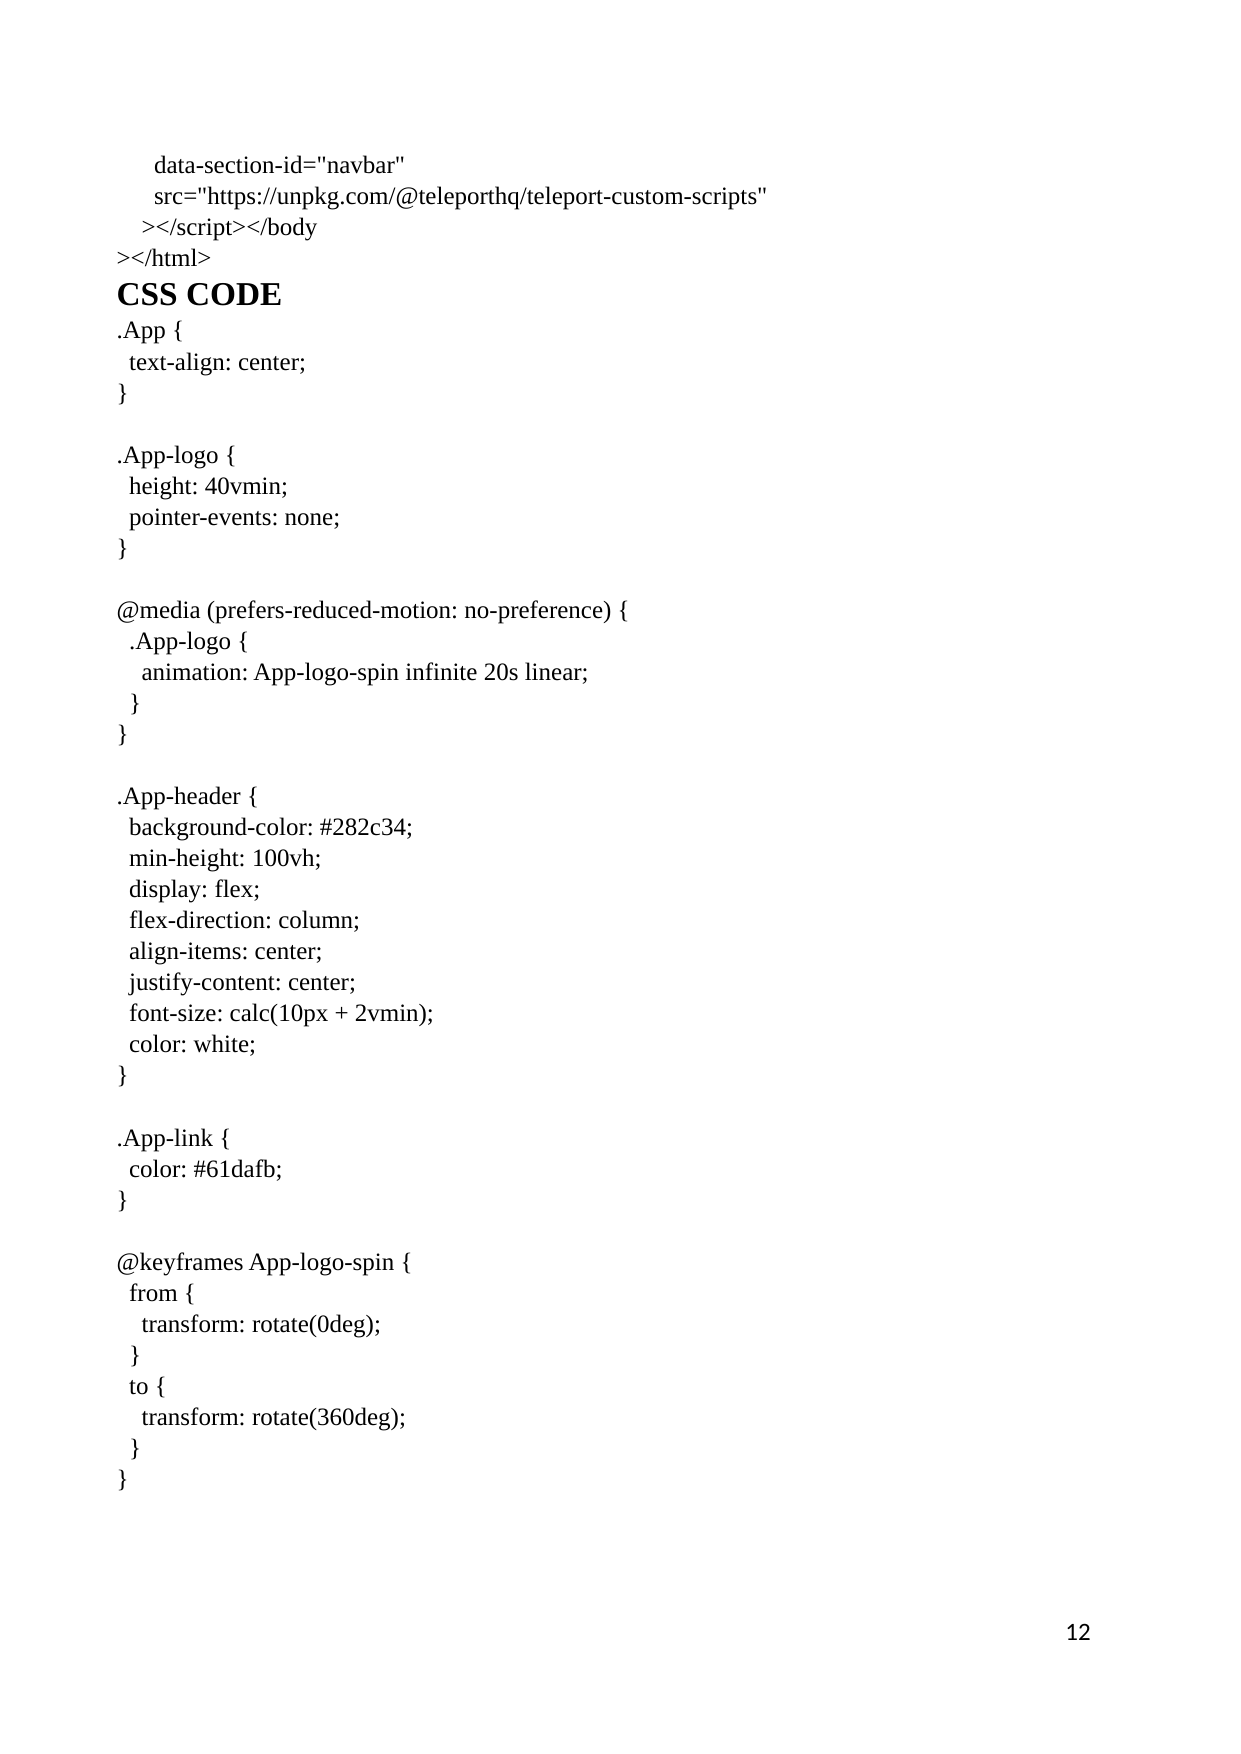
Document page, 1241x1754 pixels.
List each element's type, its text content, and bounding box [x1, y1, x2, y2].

text color: #61dafb; [116, 1154, 1101, 1182]
text src="https://unpkg.com/@teleporthq/teleport-custom-scripts" [116, 181, 1101, 210]
text } [116, 1061, 1101, 1089]
text CSS CODE [116, 274, 1101, 312]
text ></script></body [116, 212, 1101, 241]
text } [116, 378, 1101, 406]
text } [116, 1185, 1101, 1213]
text } [116, 1433, 1101, 1462]
text transform: rotate(360deg); [116, 1402, 1101, 1431]
text } [116, 533, 1101, 562]
text display: flex; [116, 874, 1101, 903]
text align-items: center; [116, 936, 1101, 965]
text flex-direction: column; [116, 905, 1101, 934]
text to { [116, 1371, 1101, 1400]
text .App-logo { [116, 440, 1101, 468]
text .App-logo { [116, 626, 1101, 655]
text ></html> [116, 243, 1101, 272]
text @media (prefers-reduced-motion: no-preference) { [116, 595, 1101, 624]
text min-height: 100vh; [116, 843, 1101, 872]
text } [116, 1464, 1101, 1493]
text background-color: #282c34; [116, 812, 1101, 841]
text height: 40vmin; [116, 471, 1101, 499]
text } [116, 719, 1101, 748]
text .App-header { [116, 781, 1101, 810]
text .App-link { [116, 1123, 1101, 1151]
text font-size: calc(10px + 2vmin); [116, 998, 1101, 1027]
text } [116, 688, 1101, 717]
text transform: rotate(0deg); [116, 1309, 1101, 1338]
text text-align: center; [116, 347, 1101, 375]
text @keyframes App-logo-spin { [116, 1247, 1101, 1276]
text from { [116, 1278, 1101, 1307]
text color: white; [116, 1029, 1101, 1058]
text data-section-id="navbar" [116, 150, 1101, 179]
text pointer-events: none; [116, 502, 1101, 531]
text justify-content: center; [116, 967, 1101, 996]
text .App { [116, 316, 1101, 344]
text animation: App-logo-spin infinite 20s linear; [116, 657, 1101, 686]
text } [116, 1340, 1101, 1369]
